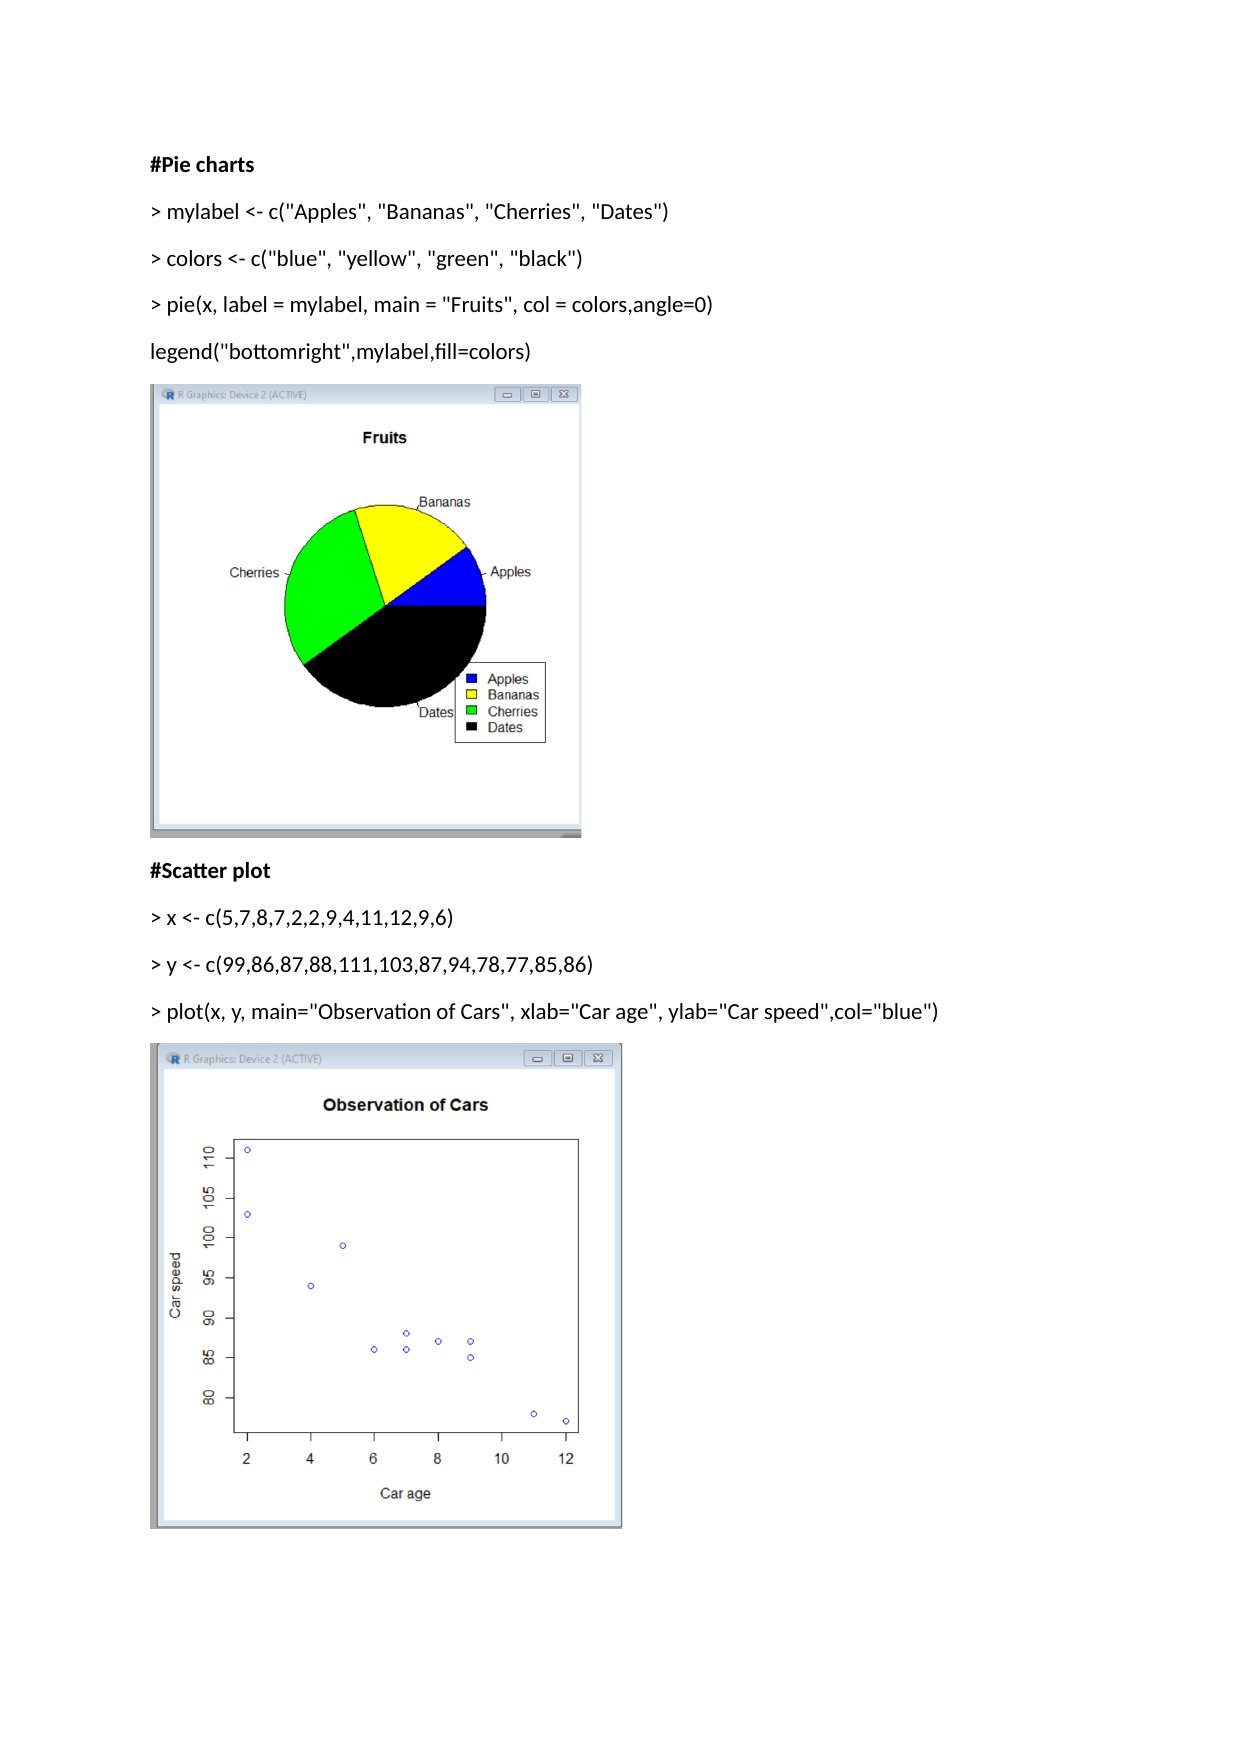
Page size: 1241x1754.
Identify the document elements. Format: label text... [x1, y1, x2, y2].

text #Pie charts [150, 150, 1090, 178]
picture [150, 1043, 623, 1529]
text > colors <- c("blue", "yellow", "green", "black") [150, 244, 1090, 272]
picture [150, 384, 582, 838]
text > x <- c(5,7,8,7,2,2,9,4,11,12,9,6) [150, 903, 1090, 931]
text > y <- c(99,86,87,88,111,103,87,94,78,77,85,86) [150, 950, 1090, 978]
text > plot(x, y, main="Observation of Cars", xlab="Car age", ylab="Car speed",col="blue") [150, 997, 1090, 1025]
text legend("bottomright",mylabel,fill=colors) [150, 337, 1090, 366]
text > mylabel <- c("Apples", "Bananas", "Cherries", "Dates") [150, 197, 1090, 225]
text #Scatter plot [150, 856, 1090, 884]
text > pie(x, label = mylabel, main = "Fruits", col = colors,angle=0) [150, 291, 1090, 319]
